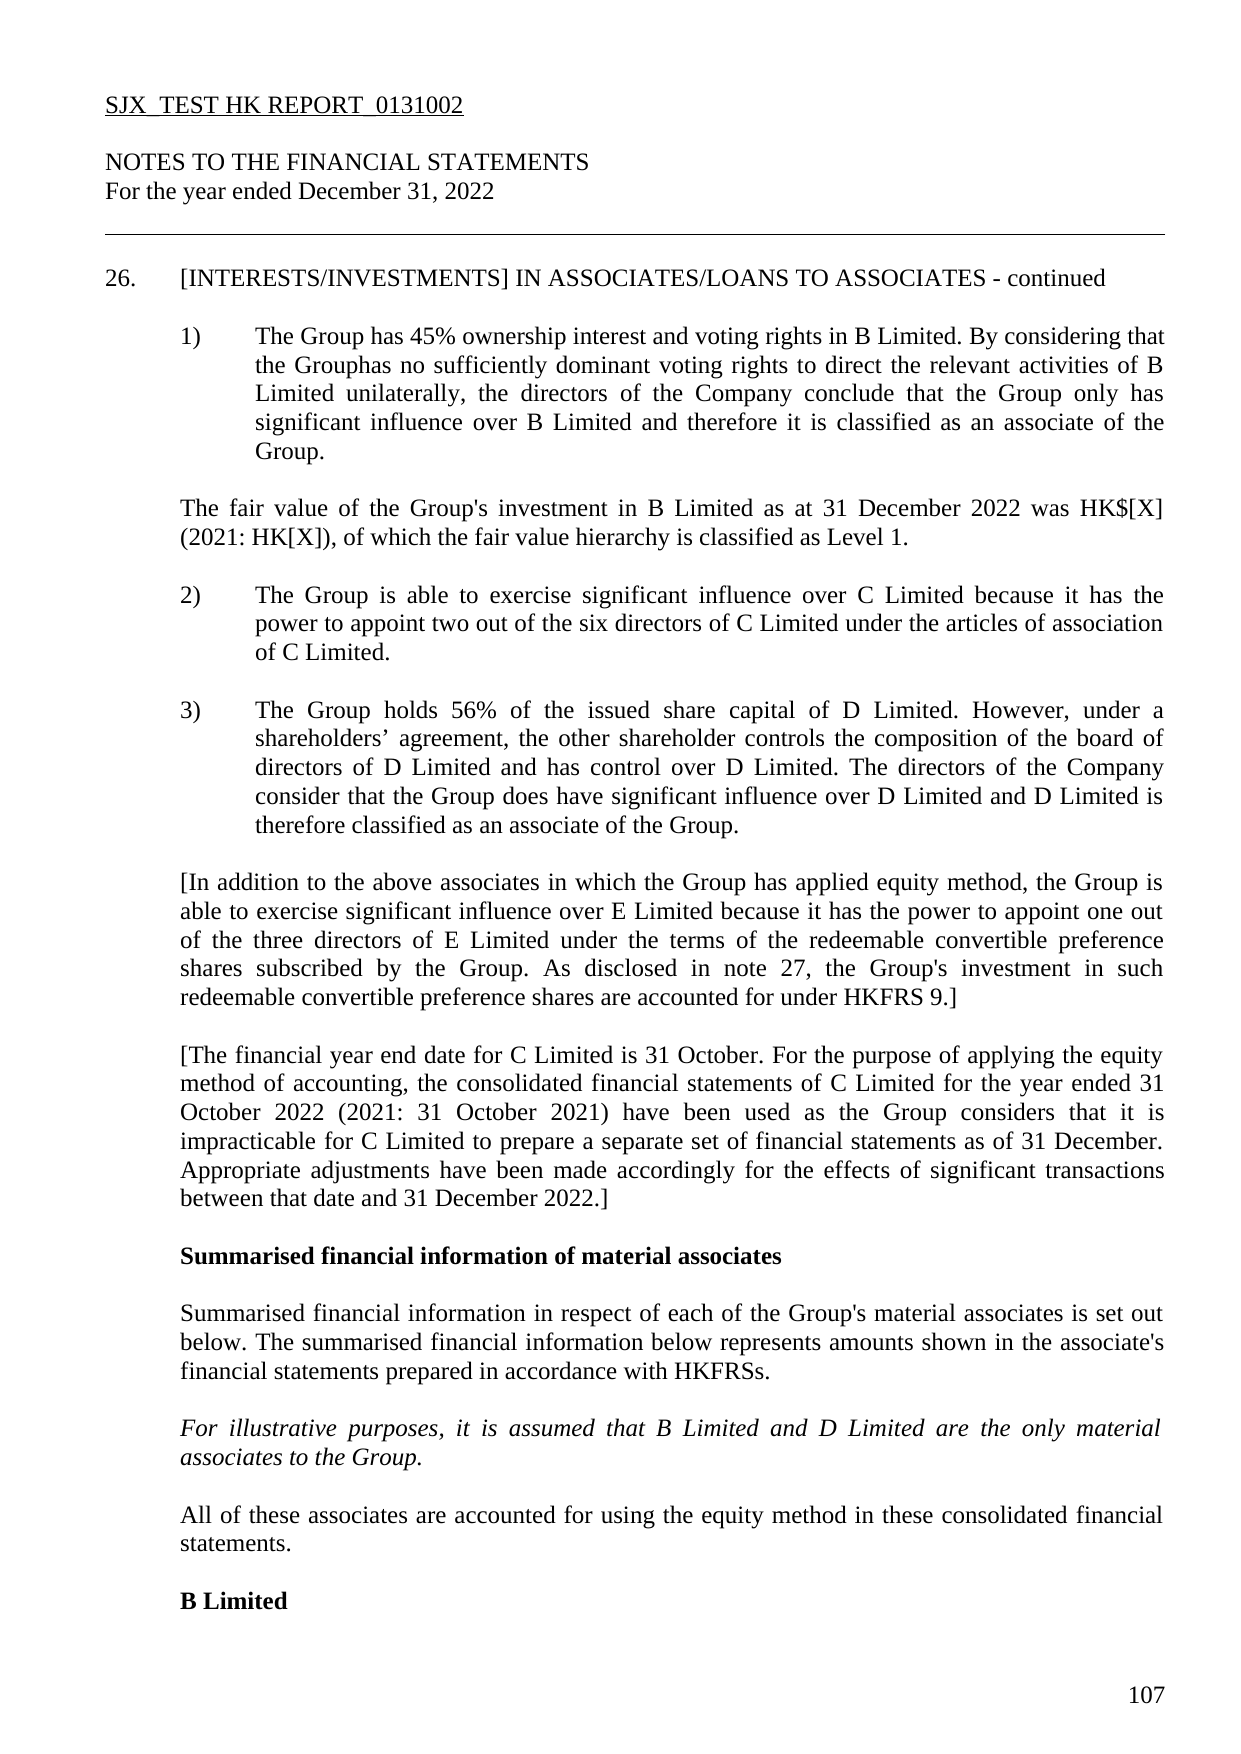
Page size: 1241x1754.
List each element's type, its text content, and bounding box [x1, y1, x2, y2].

text 26. [INTERESTS/INVESTMENTS] IN ASSOCIATES/LOANS TO ASSOCIATES - continued [105, 263, 1165, 292]
text B Limited [180, 1586, 1165, 1615]
text Summarised financial information of material associates [180, 1241, 1165, 1270]
text 1) The Group has 45% ownership interest and voting rights in B Limited. By considering that the Grouphas no sufficiently dominant voting rights to direct the relevant activities of B Limited unilaterally, the directors of the Company conclude that the Group only has significant influence over B Limited and therefore it is classified as an associate of the Group. [180, 321, 1165, 465]
text All of these associates are accounted for using the equity method in these consolidated financial statements. [180, 1500, 1165, 1557]
text Summarised financial information in respect of each of the Group's material associates is set out below. The summarised financial information below represents amounts shown in the associate's financial statements prepared in accordance with HKFRSs. [180, 1298, 1165, 1385]
text For illustrative purposes, it is assumed that B Limited and D Limited are the only material associates to the Group. [180, 1413, 1165, 1471]
text 3) The Group holds 56% of the issued share capital of D Limited. However, under a shareholders’ agreement, the other shareholder controls the composition of the board of directors of D Limited and has control over D Limited. The directors of the Company consider that the Group does have significant influence over D Limited and D Limited is therefore classified as an associate of the Group. [180, 695, 1165, 838]
text The fair value of the Group's investment in B Limited as at 31 December 2022 was HK$[X] (2021: HK[X]), of which the fair value hierarchy is classified as Level 1. [180, 493, 1165, 551]
text [In addition to the above associates in which the Group has applied equity method, the Group is able to exercise significant influence over E Limited because it has the power to appoint one out of the three directors of E Limited under the terms of the redeemable convertible preference shares subscribed by the Group. As disclosed in note 27, the Group's investment in such redeemable convertible preference shares are accounted for under HKFRS 9.] [180, 867, 1165, 1011]
text 2) The Group is able to exercise significant influence over C Limited because it has the power to appoint two out of the six directors of C Limited under the articles of association of C Limited. [180, 580, 1165, 666]
text [The financial year end date for C Limited is 31 October. For the purpose of applying the equity method of accounting, the consolidated financial statements of C Limited for the year ended 31 October 2022 (2021: 31 October 2021) have been used as the Group considers that it is impracticable for C Limited to prepare a separate set of financial statements as of 31 December. Appropriate adjustments have been made accordingly for the effects of significant transactions between that date and 31 December 2022.] [180, 1040, 1165, 1212]
